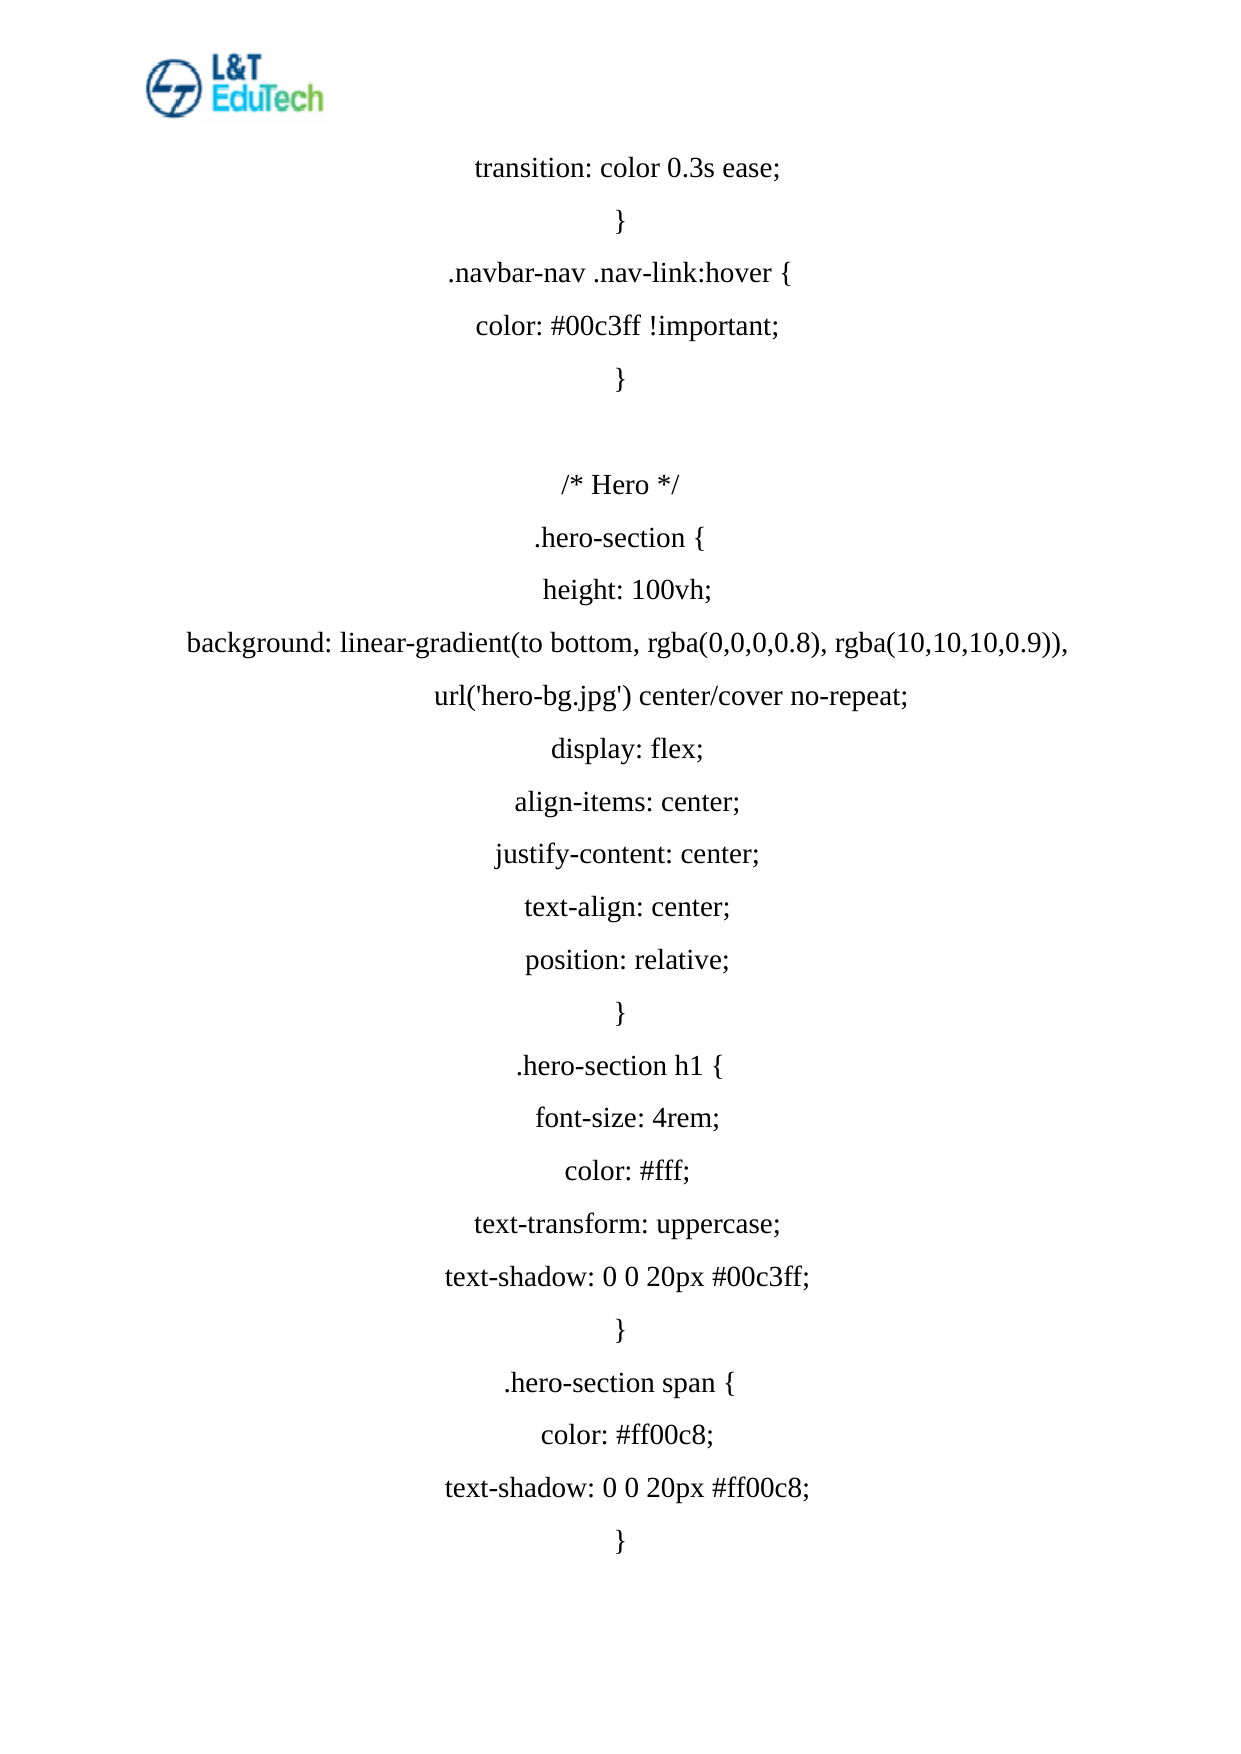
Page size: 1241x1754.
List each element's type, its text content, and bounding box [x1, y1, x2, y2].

picture [101, 31, 344, 147]
text .hero-section h1 { [150, 1048, 1090, 1081]
text height: 100vh; [150, 572, 1090, 606]
text } [150, 995, 1090, 1028]
text .hero-section span { [150, 1365, 1090, 1398]
text } [150, 203, 1090, 236]
text } [150, 1312, 1090, 1345]
text align-items: center; [150, 784, 1090, 817]
text } [150, 1523, 1090, 1557]
text color: #ff00c8; [150, 1417, 1090, 1451]
text text-transform: uppercase; [150, 1206, 1090, 1240]
text font-size: 4rem; [150, 1101, 1090, 1134]
text text-shadow: 0 0 20px #ff00c8; [150, 1470, 1090, 1504]
text } [150, 361, 1090, 395]
text background: linear-gradient(to bottom, rgba(0,0,0,0.8), rgba(10,10,10,0.9)), [150, 625, 1090, 659]
text .hero-section { [150, 520, 1090, 553]
text display: flex; [150, 731, 1090, 764]
text /* Hero */ [150, 467, 1090, 500]
text text-align: center; [150, 889, 1090, 923]
text color: #fff; [150, 1153, 1090, 1187]
text url('hero-bg.jpg') center/cover no-repeat; [150, 678, 1090, 712]
text transition: color 0.3s ease; [150, 150, 1090, 183]
text text-shadow: 0 0 20px #00c3ff; [150, 1259, 1090, 1293]
text .navbar-nav .nav-link:hover { [150, 256, 1090, 289]
text justify-content: center; [150, 837, 1090, 870]
text color: #00c3ff !important; [150, 308, 1090, 342]
text position: relative; [150, 942, 1090, 976]
